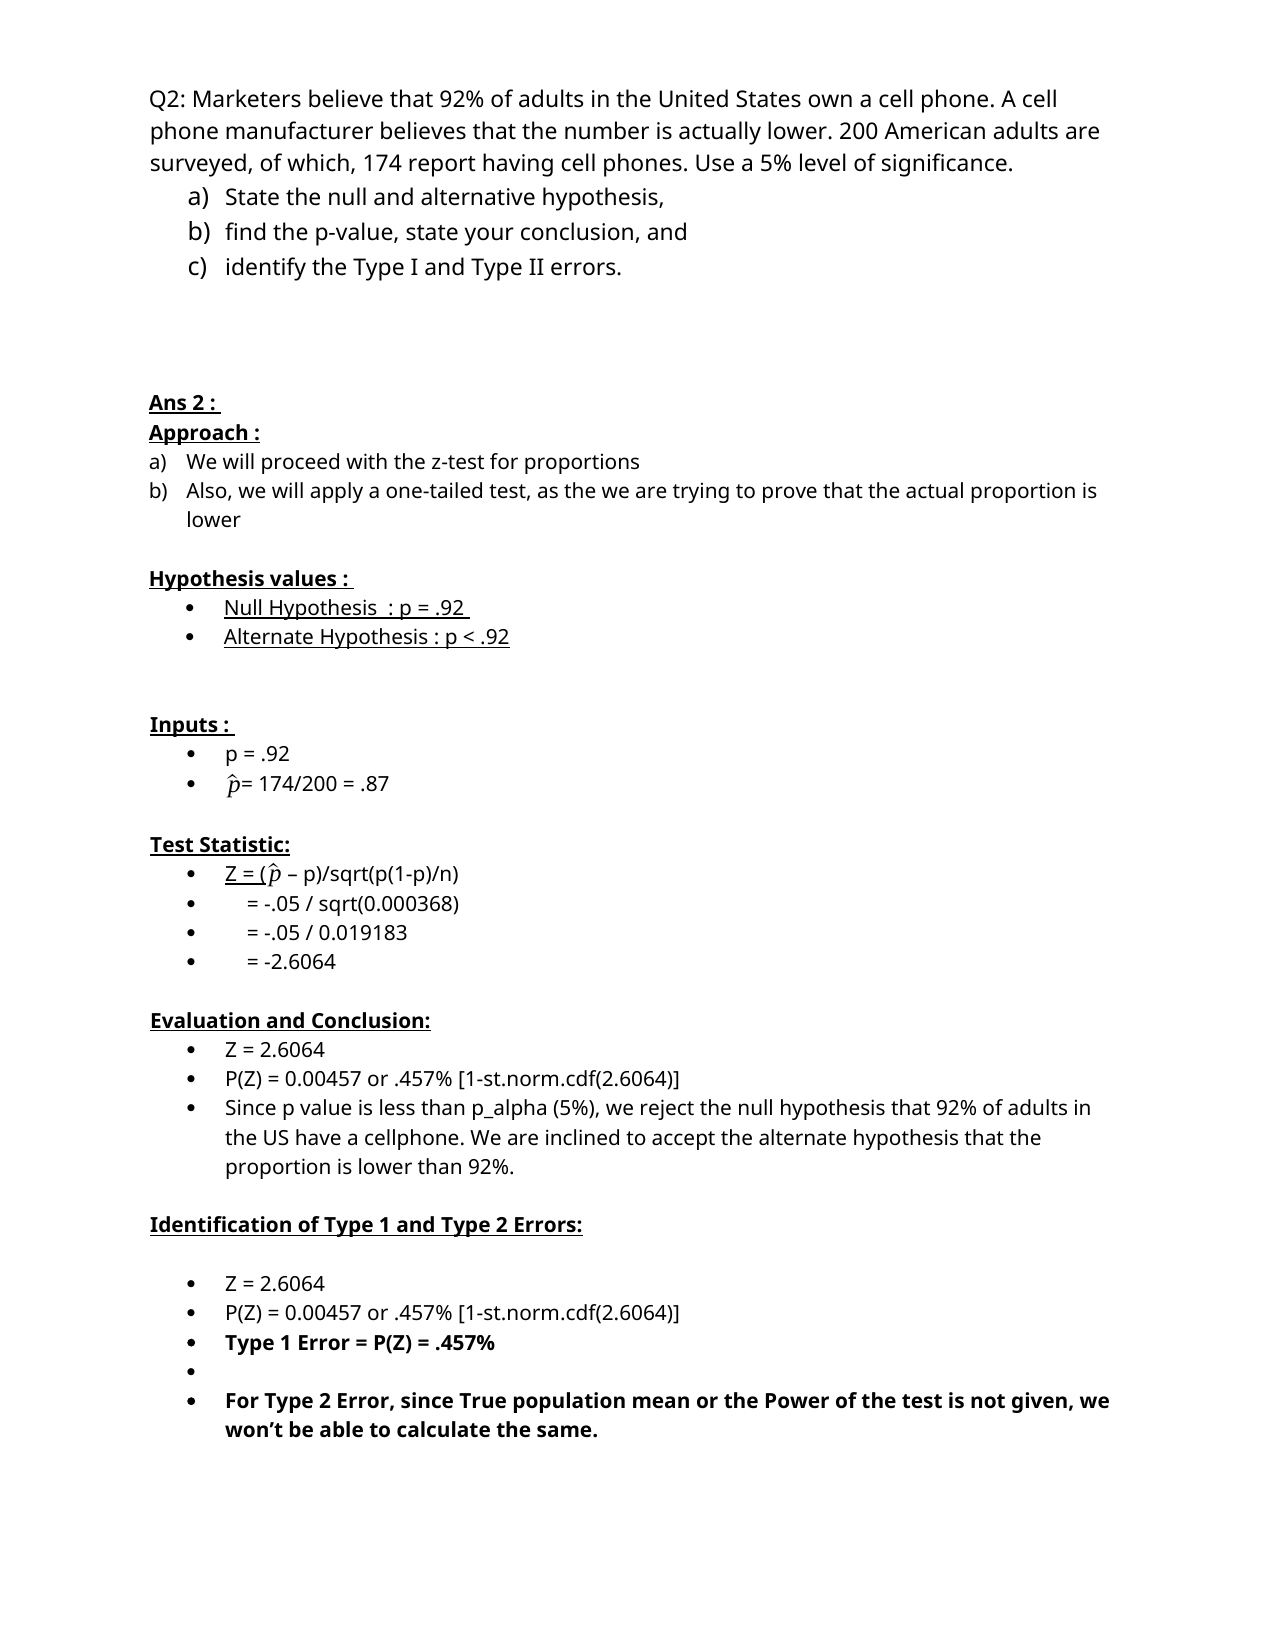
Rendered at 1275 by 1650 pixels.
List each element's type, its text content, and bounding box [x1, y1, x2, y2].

text Ans 2 : [148, 388, 1129, 417]
list P(Z) = 0.00457 or .457% [1-st.norm.cdf(2.6064)] [187, 1064, 1129, 1093]
list Alternate Hypothesis : p < .92 [186, 622, 1129, 651]
list We will proceed with the z-test for proportions [148, 447, 1129, 475]
list = -.05 / sqrt(0.000368) [187, 889, 1129, 917]
list Type 1 Error = P(Z) = .457% [187, 1328, 1129, 1356]
text Q2: Marketers believe that 92% of adults in the United States own a cell phone. A cell phone manufacturer believes that the number is actually lower. 200 American adults are surveyed, of which, 174 report having cell phones. Use a 5% level of significance. [148, 82, 1129, 178]
list = 174/200 = .87 [187, 769, 1129, 800]
list For Type 2 Error, since True population mean or the Power of the test is not given, we won’t be able to calculate the same. [187, 1386, 1129, 1444]
list Z = ( – p)/sqrt(p(1-p)/n) [187, 859, 1129, 888]
list Since p value is less than p_alpha (5%), we reject the null hypothesis that 92% of adults in the US have a cellphone. We are inclined to accept the alternate hypothesis that the proportion is lower than 92%. [187, 1093, 1129, 1181]
list Z = 2.6064 [187, 1269, 1129, 1298]
list = -.05 / 0.019183 [187, 918, 1129, 946]
text Hypothesis values : [148, 564, 1129, 592]
text Approach : [148, 418, 1129, 446]
list identify the Type I and Type II errors. [187, 249, 1129, 283]
list State the null and alternative hypothesis, [187, 179, 1129, 213]
text Inputs : [150, 710, 1129, 739]
list P(Z) = 0.00457 or .457% [1-st.norm.cdf(2.6064)] [187, 1298, 1129, 1327]
list find the p-value, state your conclusion, and [187, 214, 1129, 248]
list Also, we will apply a one-tailed test, as the we are trying to prove that the actual proportion is lower [148, 476, 1129, 534]
list Z = 2.6064 [187, 1035, 1129, 1063]
text Evaluation and Conclusion: [150, 1006, 1129, 1034]
list Null Hypothesis : p = .92 [186, 593, 1129, 622]
text Identification of Type 1 and Type 2 Errors: [150, 1211, 1129, 1239]
text Test Statistic: [150, 830, 1129, 858]
list = -2.6064 [187, 947, 1129, 976]
list p = .92 [187, 739, 1129, 768]
